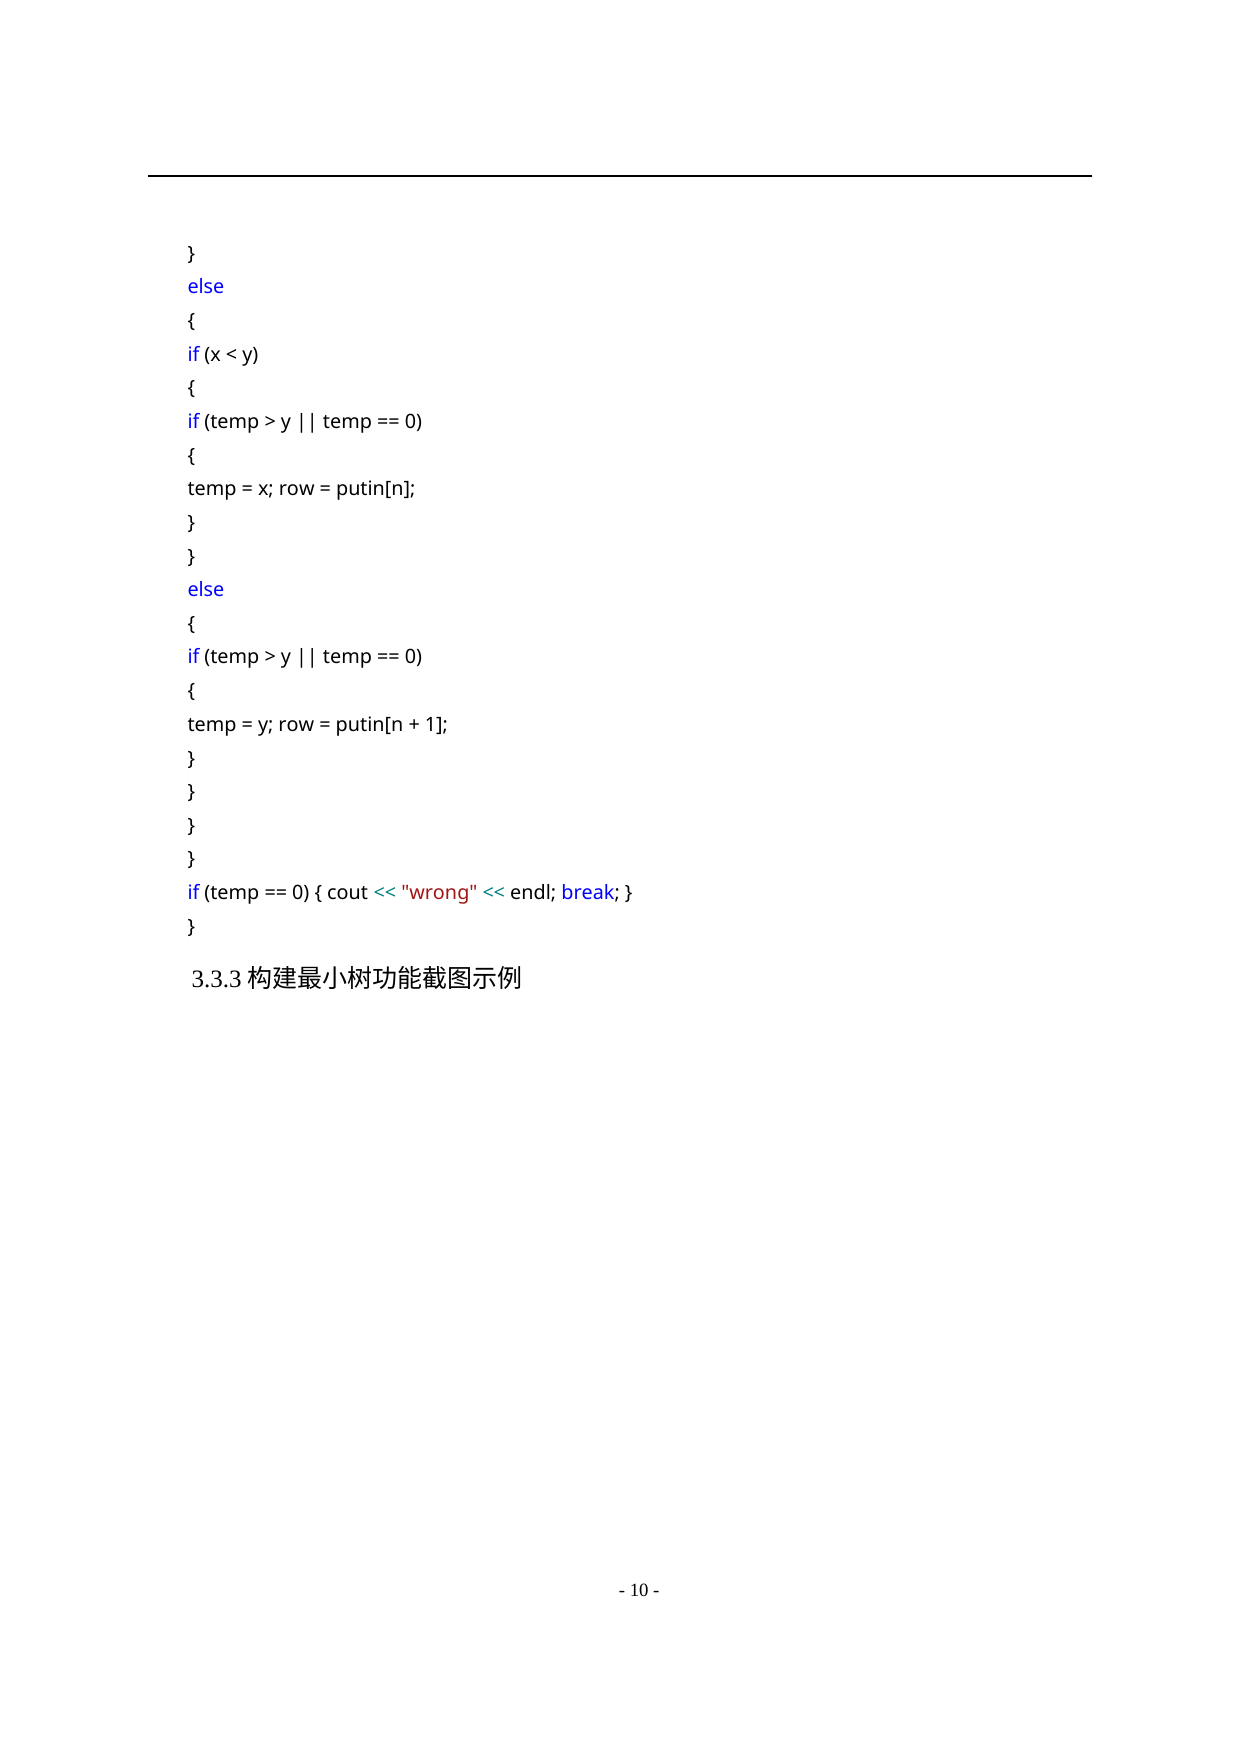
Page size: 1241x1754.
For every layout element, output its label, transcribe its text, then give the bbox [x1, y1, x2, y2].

text { [148, 676, 1092, 703]
subtitle 3.3.3 构建最小树功能截图示例 [148, 958, 1092, 994]
text if (temp > y || temp == 0) [148, 407, 1092, 434]
text temp = x; row = putin[n]; [148, 474, 1092, 502]
text else [148, 576, 1092, 602]
text } [148, 811, 1092, 838]
text temp = y; row = putin[n + 1]; [148, 710, 1092, 737]
text } [148, 508, 1092, 535]
text { [148, 609, 1092, 636]
text else [148, 273, 1092, 300]
text { [148, 374, 1092, 401]
text if (temp > y || temp == 0) [148, 643, 1092, 670]
text } [148, 239, 1092, 266]
text if (x < y) [148, 340, 1092, 367]
text } [148, 912, 1092, 939]
text } [148, 777, 1092, 804]
text } [148, 845, 1092, 872]
text } [148, 542, 1092, 569]
text { [148, 441, 1092, 468]
text if (temp == 0) { cout << "wrong" << endl; break; } [148, 878, 1092, 905]
text } [148, 744, 1092, 771]
text { [148, 306, 1092, 333]
